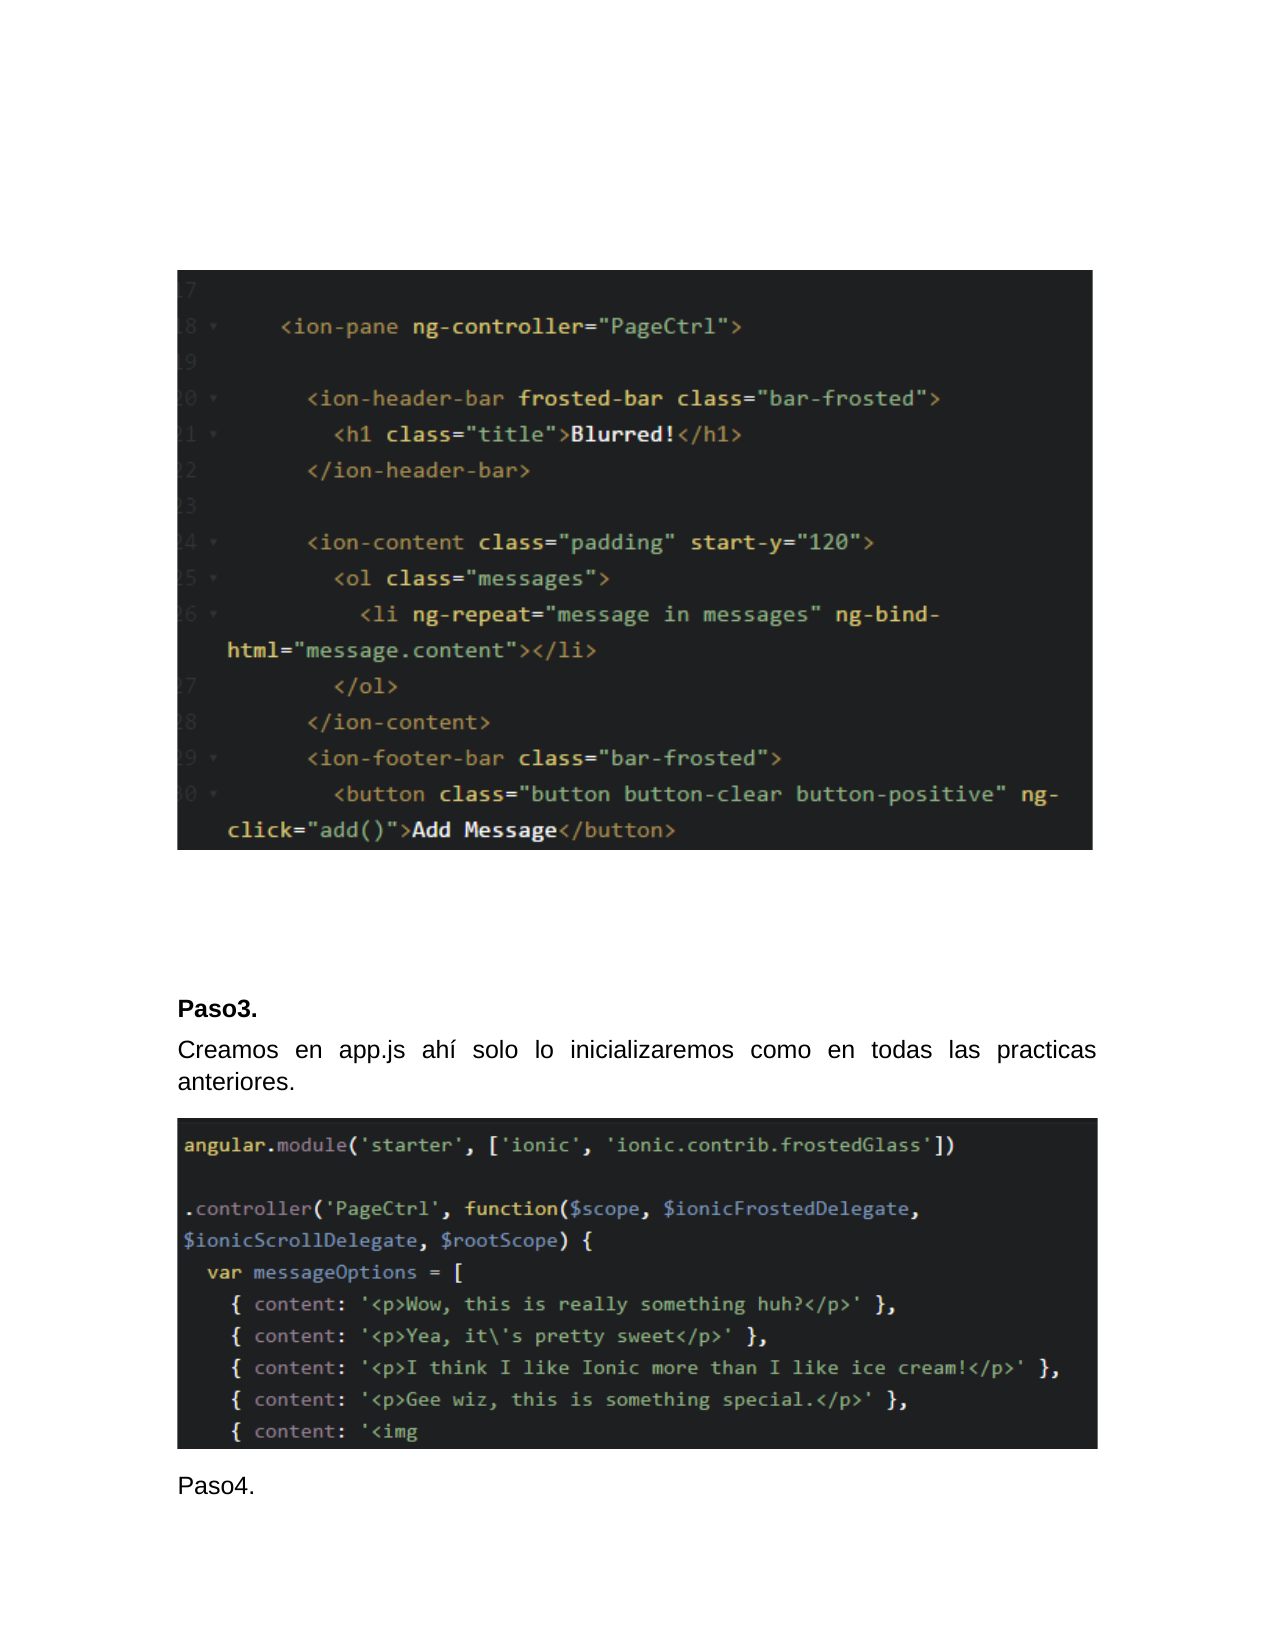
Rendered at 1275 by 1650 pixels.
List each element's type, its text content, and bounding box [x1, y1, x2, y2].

text Paso4. [177, 1471, 1098, 1500]
subtitle Paso3. [177, 993, 1098, 1022]
text Creamos en app.js ahí solo lo inicializaremos como en todas las practicas anteriores. [177, 1034, 1098, 1096]
